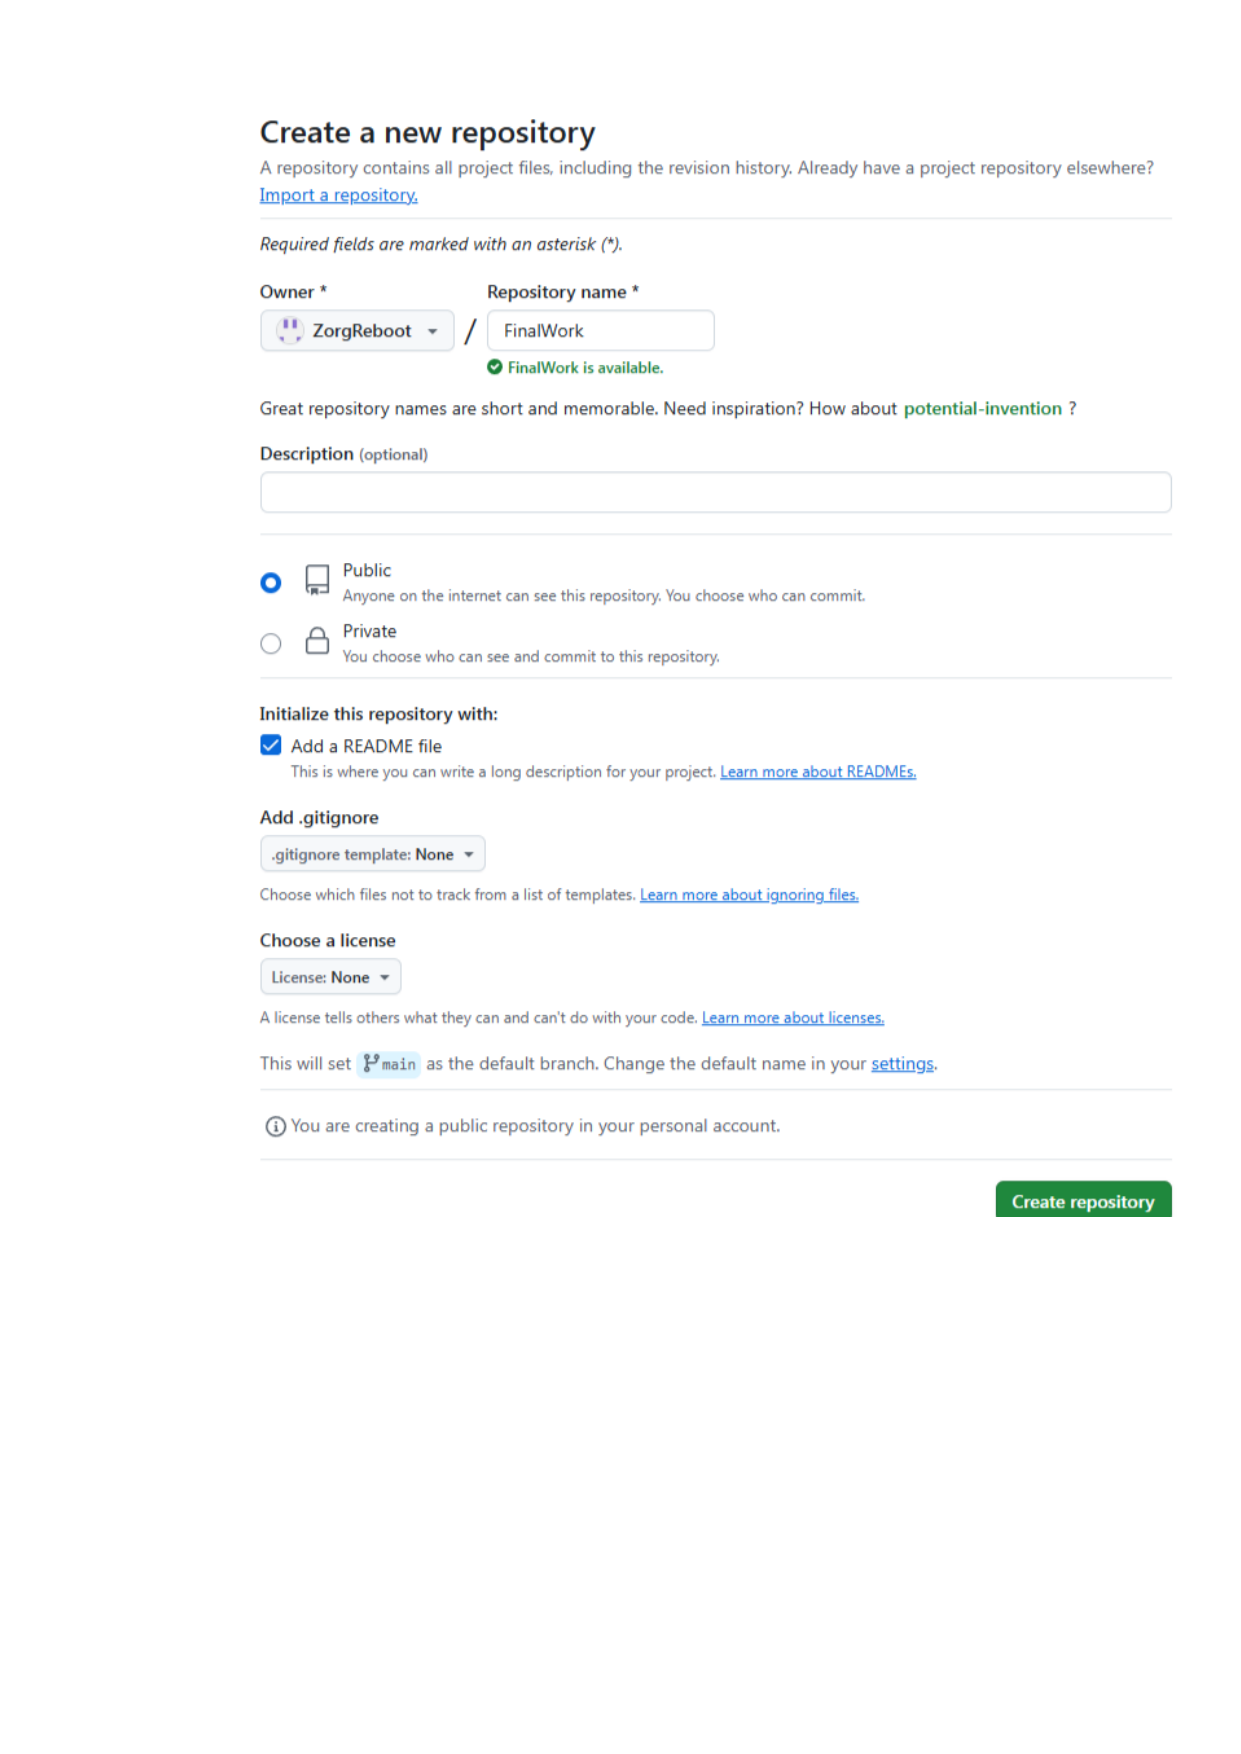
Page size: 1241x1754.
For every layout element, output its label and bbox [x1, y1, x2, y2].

picture [236, 118, 1211, 1217]
